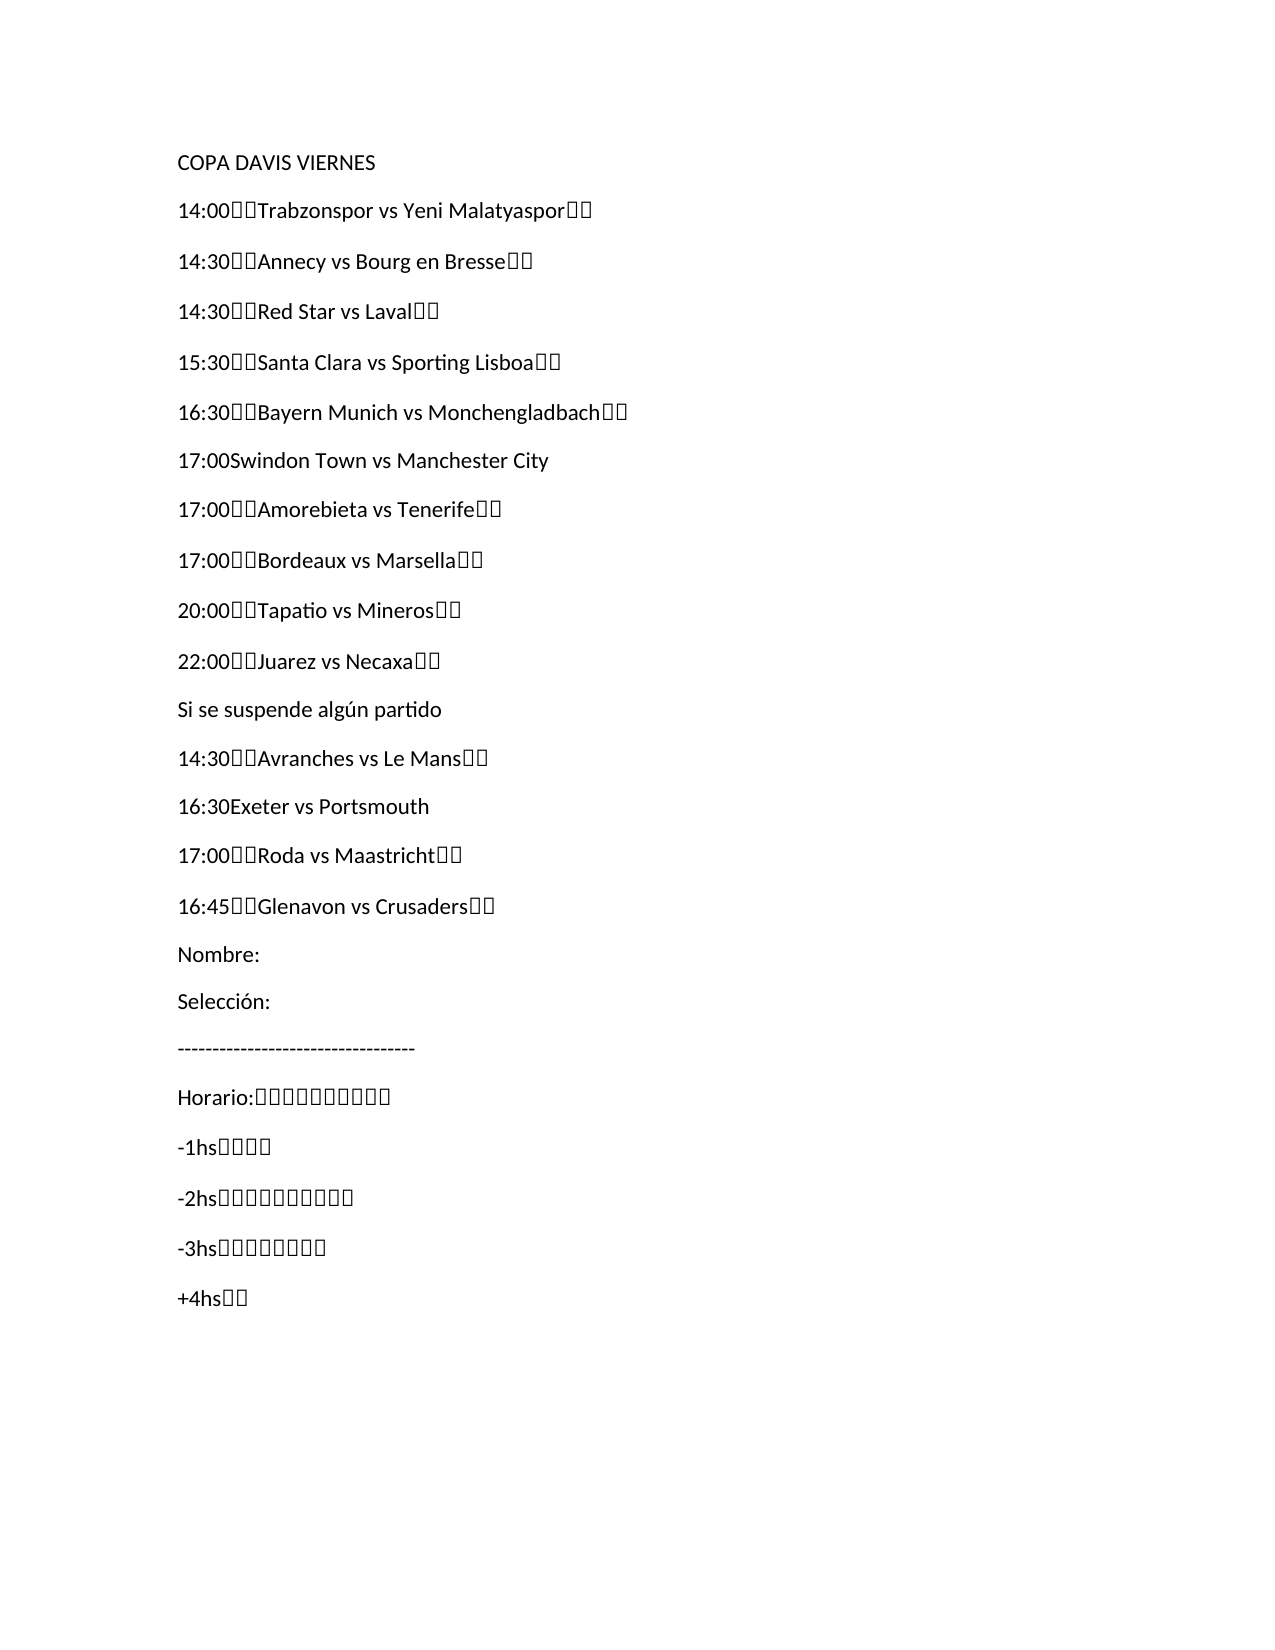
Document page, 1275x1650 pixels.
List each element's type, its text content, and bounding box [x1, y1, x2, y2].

text Si se suspende algún partido [177, 695, 1098, 723]
text 15:30🇵🇹Santa Clara vs Sporting Lisboa🇵🇹 [177, 346, 1098, 377]
text -2hs🇪🇨🇨🇴🇵🇪🇵🇦🇨🇺 [177, 1182, 1098, 1213]
text 16:30🇩🇪Bayern Munich vs Monchengladbach🇩🇪 [177, 396, 1098, 427]
text 17:00🇳🇱Roda vs Maastricht🇳🇱 [177, 839, 1098, 871]
text -1hs🇧🇴🇻🇪 [177, 1131, 1098, 1162]
text 14:30🇫🇷Annecy vs Bourg en Bresse🇫🇷 [177, 245, 1098, 276]
text 14:30🇫🇷Red Star vs Laval🇫🇷 [177, 295, 1098, 327]
text Nombre: [177, 940, 1098, 968]
text COPA DAVIS VIERNES [177, 148, 1098, 176]
text 16:45🇬🇬Glenavon vs Crusaders🇬🇬 [177, 890, 1098, 921]
text Horario:🇦🇷🇧🇷🇺🇾🇨🇱🇵🇾 [177, 1081, 1098, 1112]
text -3hs🇭🇳🇨🇷🇲🇽🇸🇻 [177, 1232, 1098, 1263]
text 22:00🇲🇽Juarez vs Necaxa🇲🇽 [177, 645, 1098, 676]
text 14:00🇹🇷Trabzonspor vs Yeni Malatyaspor🇹🇷 [177, 194, 1098, 226]
text 14:30🇫🇷Avranches vs Le Mans🇫🇷 [177, 742, 1098, 773]
text ---------------------------------- [177, 1034, 1098, 1062]
text 16:30🏴󠁧󠁢󠁥󠁮󠁧󠁿Exeter vs Portsmouth🏴󠁧󠁢󠁥󠁮󠁧󠁿 [177, 792, 1098, 820]
text 17:00🇪🇸Amorebieta vs Tenerife🇪🇸 [177, 493, 1098, 525]
text 17:00🏴󠁧󠁢󠁥󠁮󠁧󠁿Swindon Town vs Manchester City🏴󠁧󠁢󠁥󠁮󠁧󠁿 [177, 447, 1098, 474]
text +4hs🇪🇸 [177, 1282, 1098, 1314]
text Selección: [177, 987, 1098, 1015]
text 20:00🇲🇽Tapatio vs Mineros🇲🇽 [177, 594, 1098, 626]
text 17:00🇫🇷Bordeaux vs Marsella🇫🇷 [177, 544, 1098, 575]
